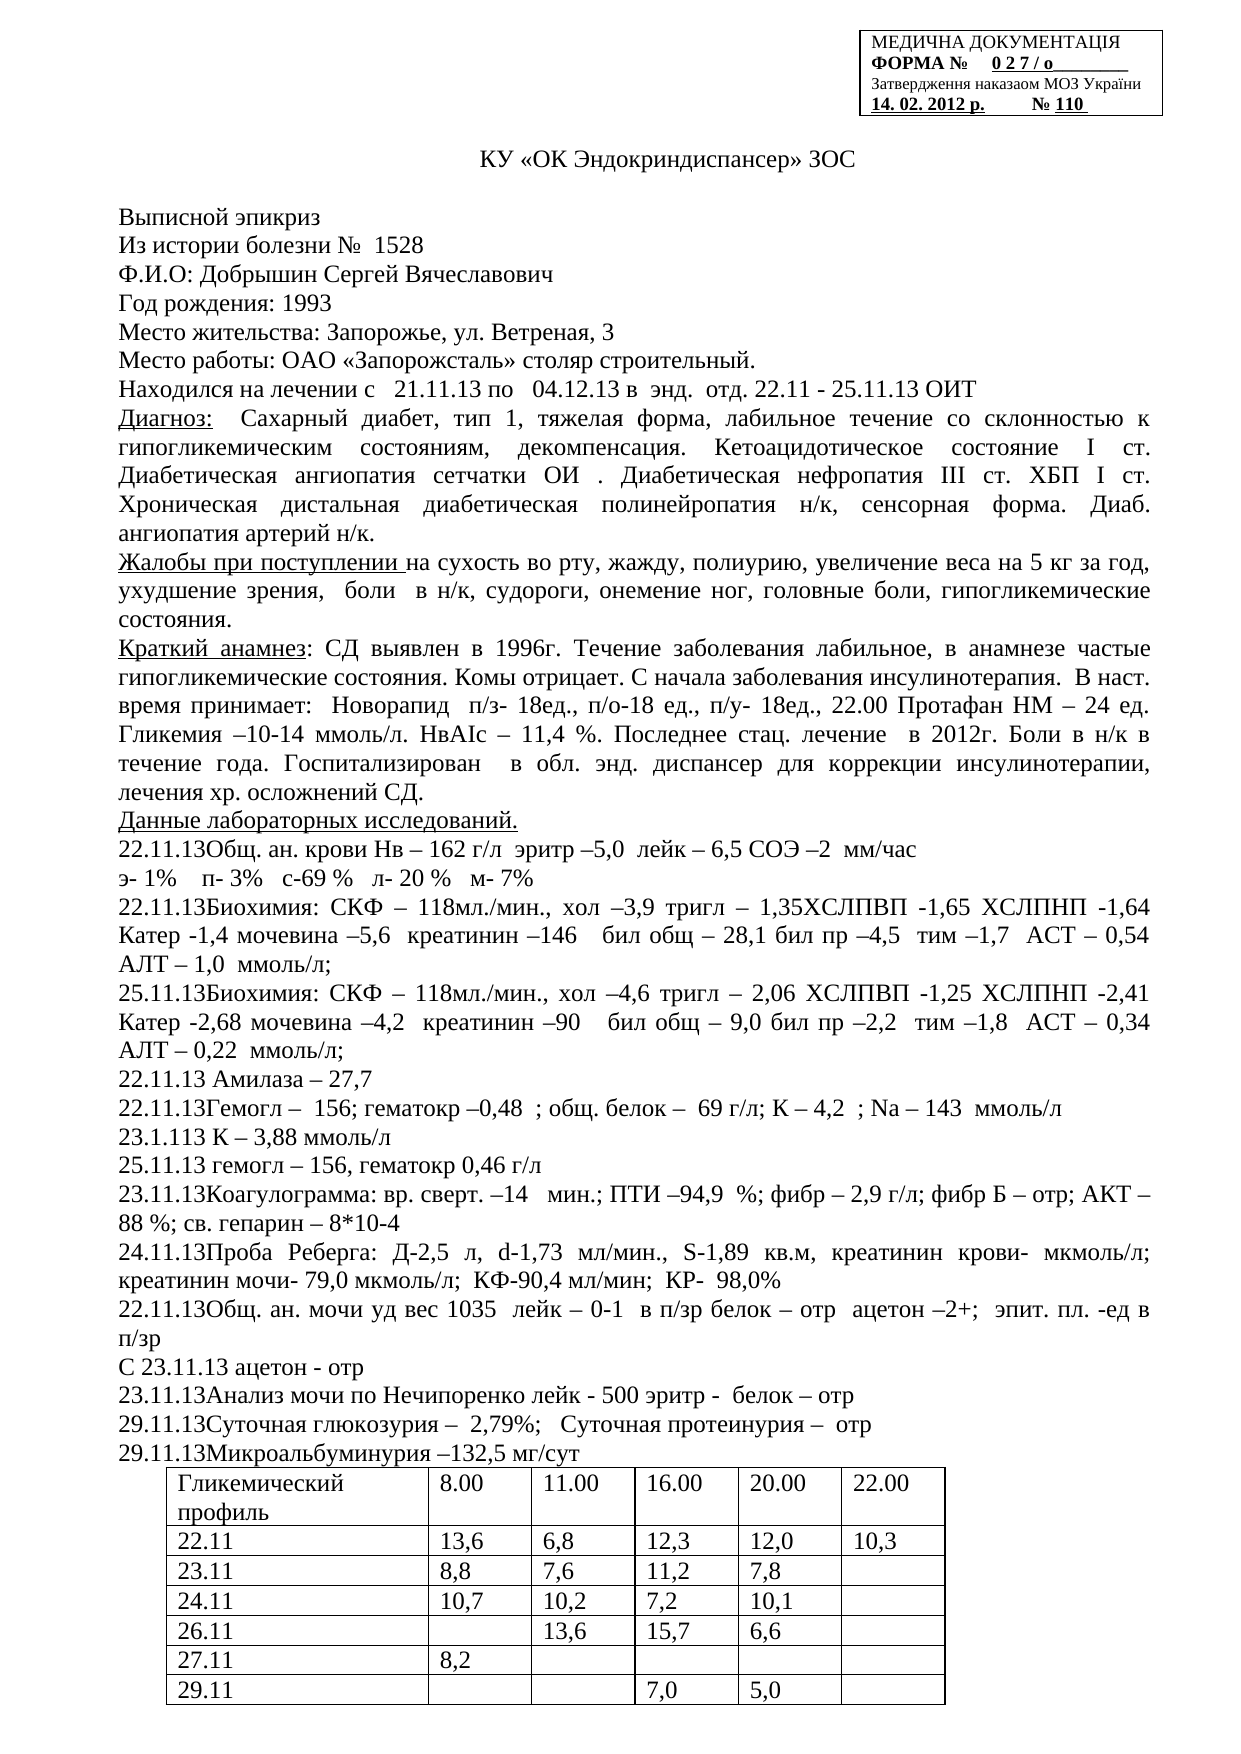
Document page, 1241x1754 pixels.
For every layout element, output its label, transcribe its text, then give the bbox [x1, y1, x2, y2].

text Краткий анамнез: СД выявлен в 1996г. Течение заболевания лабильное, в анамнезе частые гипогликемические состояния. Комы отрицает. С начала заболевания инсулинотерапия. В наст. время принимает: Новорапид п/з- 18ед., п/о-18 ед., п/у- 18ед., 22.00 Протафан НМ – 24 ед. Гликемия –10-14 ммоль/л. НвАIс – 11,4 %. Последнее стац. лечение в 2012г. Боли в н/к в течение года. Госпитализирован в обл. энд. диспансер для коррекции инсулинотерапии, лечения хр. осложнений СД. [118, 633, 1152, 806]
table_cell 22.11 [167, 1526, 428, 1555]
table_header 16.00 [636, 1468, 738, 1525]
table_cell [842, 1586, 944, 1615]
table_cell [636, 1646, 738, 1674]
table_cell 10,1 [739, 1586, 841, 1615]
table_cell 8,2 [429, 1646, 531, 1674]
subtitle Ф.И.О: Добрышин Сергей Вячеславович [118, 259, 1152, 288]
table_cell 12,3 [636, 1526, 738, 1555]
text 23.1.113 К – 3,88 ммоль/л [118, 1122, 1152, 1151]
table_cell [842, 1675, 944, 1704]
text 22.11.13Гемогл – 156; гематокр –0,48 ; общ. белок – 69 г/л; К – 4,2 ; Nа – 143 ммоль/л [118, 1093, 1152, 1122]
text 22.11.13Общ. ан. крови Нв – 162 г/л эритр –5,0 лейк – 6,5 СОЭ –2 мм/час [118, 834, 1152, 863]
table_cell 10,2 [532, 1586, 634, 1615]
text 23.11.13Анализ мочи по Нечипоренко лейк - 500 эритр - белок – отр [118, 1381, 1152, 1409]
table_cell 13,6 [429, 1526, 531, 1555]
subtitle 22.11.13Общ. ан. мочи уд вес 1035 лейк – 0-1 в п/зр белок – отр ацетон –2+; эпит. пл. -ед в п/зр [118, 1294, 1152, 1352]
table_header Гликемический профиль [167, 1468, 428, 1525]
subtitle Из истории болезни № 1528 [118, 231, 1152, 259]
text 22.11.13 Амилаза – 27,7 [118, 1064, 1152, 1093]
table_cell 5,0 [739, 1675, 841, 1704]
text 25.11.13Биохимия: СКФ – 118мл./мин., хол –4,6 тригл – 2,06 ХСЛПВП -1,25 ХСЛПНП -2,41 Катер -2,68 мочевина –4,2 креатинин –90 бил общ – 9,0 бил пр –2,2 тим –1,8 АСТ – 0,34 АЛТ – 0,22 ммоль/л; [118, 978, 1152, 1064]
text Место жительства: Запорожье, ул. Ветреная, 3 [118, 317, 1152, 346]
text Данные лабораторных исследований. [118, 806, 1152, 834]
text Диагноз: Сахарный диабет, тип 1, тяжелая форма, лабильное течение со склонностью к гипогликемическим состояниям, декомпенсация. Кетоацидотическое состояние I ст. Диабетическая ангиопатия сетчатки ОИ . Диабетическая нефропатия III ст. ХБП I ст. Хроническая дистальная диабетическая полинейропатия н/к, сенсорная форма. Диаб. ангиопатия артерий н/к. [118, 403, 1152, 547]
table_cell [842, 1556, 944, 1585]
table_cell 10,3 [842, 1526, 944, 1555]
table_cell 12,0 [739, 1526, 841, 1555]
table_cell 7,6 [532, 1556, 634, 1585]
text 23.11.13Коагулограмма: вр. сверт. –14 мин.; ПТИ –94,9 %; фибр – 2,9 г/л; фибр Б – отр; АКТ –88 %; св. гепарин – 8*10-4 [118, 1179, 1152, 1237]
table_cell 6,8 [532, 1526, 634, 1555]
text 25.11.13 гемогл – 156, гематокр 0,46 г/л [118, 1151, 1152, 1179]
table_header 22.00 [842, 1468, 944, 1525]
table_header 8.00 [429, 1468, 531, 1525]
table_cell 7,8 [739, 1556, 841, 1585]
subtitle 29.11.13Микроальбуминурия –132,5 мг/сут [118, 1438, 1152, 1467]
table_cell 10,7 [429, 1586, 531, 1615]
table_cell 8,8 [429, 1556, 531, 1585]
text Место работы: ОАО «Запорожсталь» cтоляр строительный. [118, 346, 1152, 374]
table_cell 6,6 [739, 1616, 841, 1644]
table_cell 24.11 [167, 1586, 428, 1615]
table_cell 23.11 [167, 1556, 428, 1585]
table_cell [532, 1675, 634, 1704]
text Жалобы при поступлении на сухость во рту, жажду, полиурию, увеличение веса на 5 кг за год, ухудшение зрения, боли в н/к, судороги, онемение ног, головные боли, гипогликемические состояния. [118, 547, 1152, 633]
table_cell 11,2 [636, 1556, 738, 1585]
table_cell [429, 1675, 531, 1704]
table_cell [842, 1616, 944, 1644]
table_cell 26.11 [167, 1616, 428, 1644]
text С 23.11.13 ацетон - отр [118, 1352, 1152, 1381]
table_cell 13,6 [532, 1616, 634, 1644]
subtitle КУ «ОК Эндокриндиспансер» ЗОС [177, 144, 1158, 173]
table_cell 15,7 [636, 1616, 738, 1644]
table_cell 7,2 [636, 1586, 738, 1615]
text Находился на лечении с 21.11.13 по 04.12.13 в энд. отд. 22.11 - 25.11.13 ОИТ [118, 374, 1152, 403]
text э- 1% п- 3% с-69 % л- 20 % м- 7% [118, 863, 1152, 892]
text 22.11.13Биохимия: СКФ – 118мл./мин., хол –3,9 тригл – 1,35ХСЛПВП -1,65 ХСЛПНП -1,64 Катер -1,4 мочевина –5,6 креатинин –146 бил общ – 28,1 бил пр –4,5 тим –1,7 АСТ – 0,54 АЛТ – 1,0 ммоль/л; [118, 892, 1152, 978]
subtitle Выписной эпикриз [118, 202, 1158, 231]
table_cell [739, 1646, 841, 1674]
table_cell 29.11 [167, 1675, 428, 1704]
table_cell [532, 1646, 634, 1674]
table_cell [429, 1616, 531, 1644]
table_cell 7,0 [636, 1675, 738, 1704]
table_header 20.00 [739, 1468, 841, 1525]
table_header 11.00 [532, 1468, 634, 1525]
table_cell 27.11 [167, 1646, 428, 1674]
text Год рождения: 1993 [118, 288, 1152, 317]
text 29.11.13Суточная глюкозурия – 2,79%; Суточная протеинурия – отр [118, 1409, 1152, 1438]
text 24.11.13Проба Реберга: Д-2,5 л, d-1,73 мл/мин., S-1,89 кв.м, креатинин крови- мкмоль/л; креатинин мочи- 79,0 мкмоль/л; КФ-90,4 мл/мин; КР- 98,0% [118, 1237, 1152, 1294]
table_cell [842, 1646, 944, 1674]
